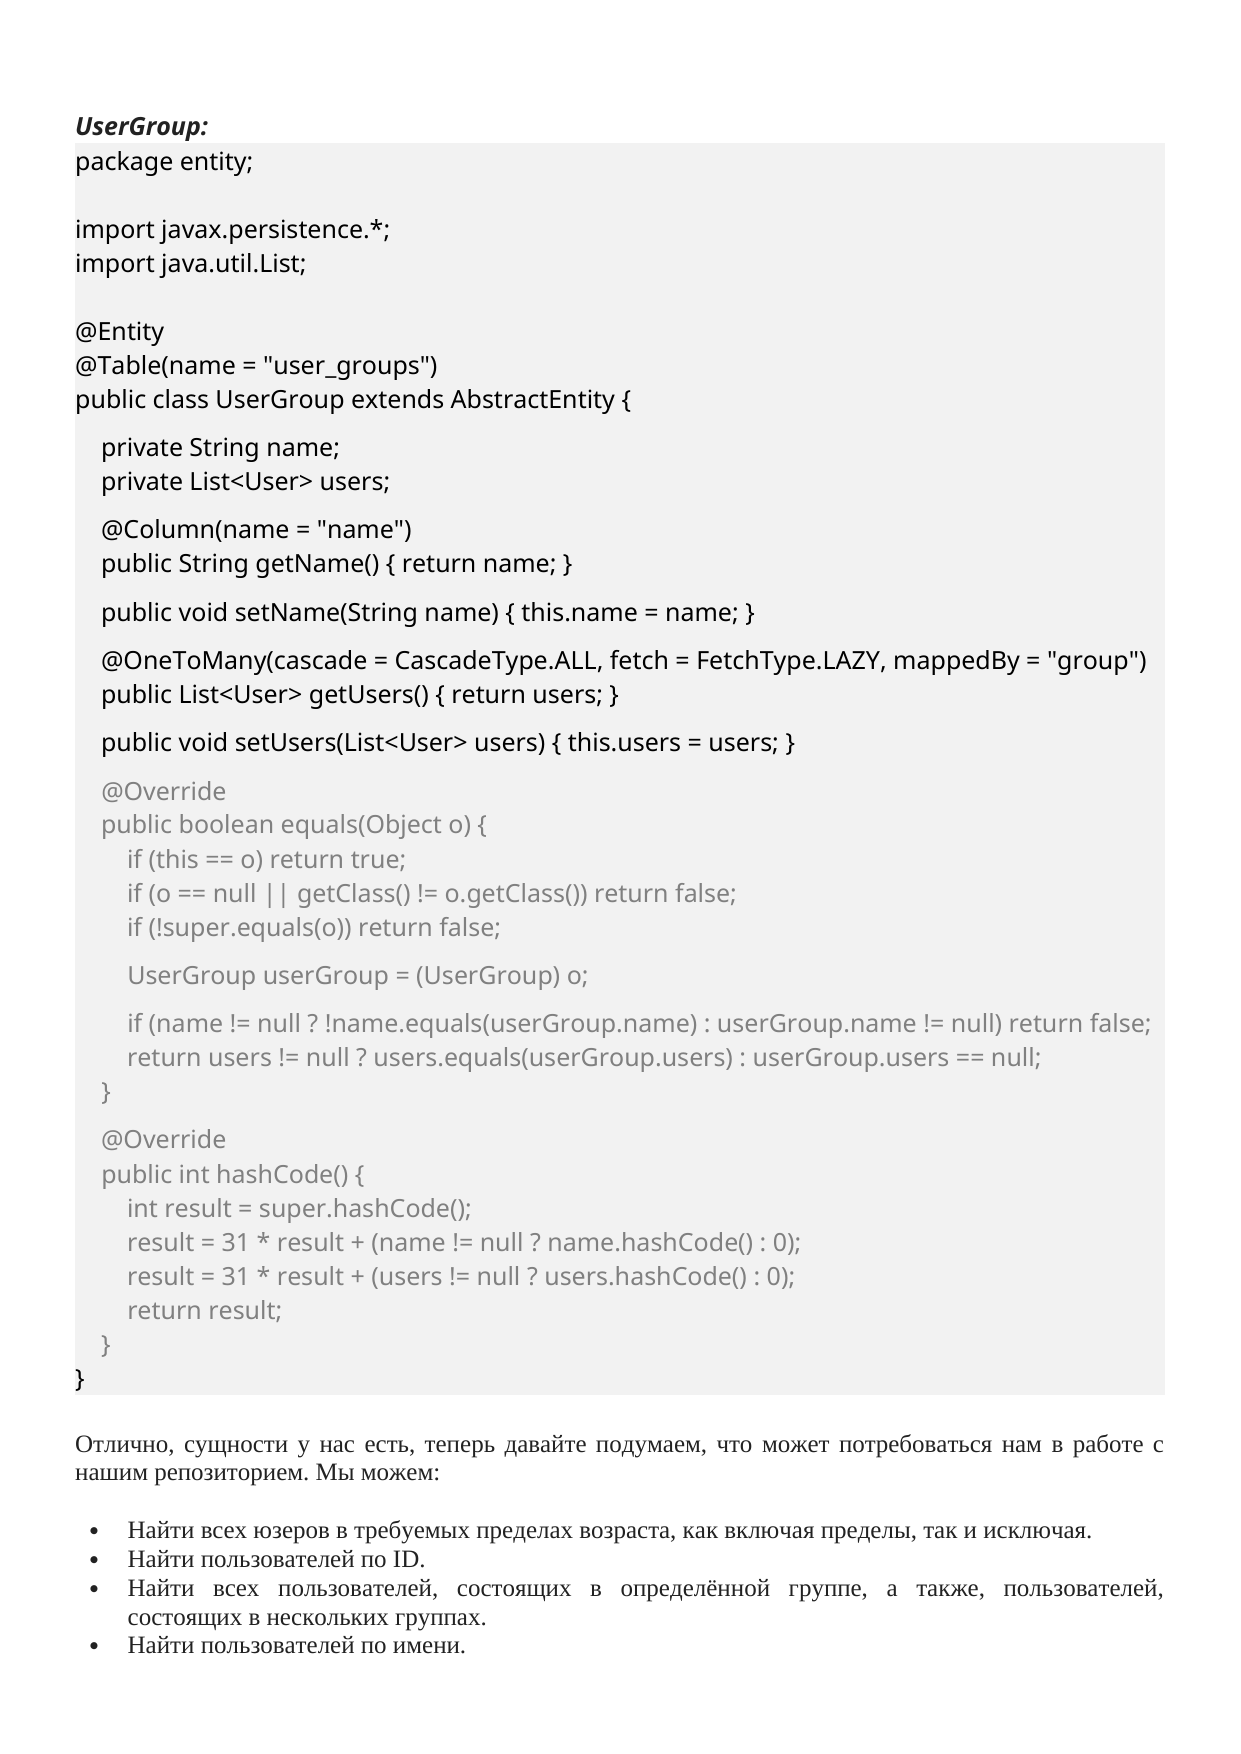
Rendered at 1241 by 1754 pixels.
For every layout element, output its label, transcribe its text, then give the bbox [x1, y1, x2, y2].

text private String name; [75, 430, 1165, 464]
text @Override [75, 773, 1165, 807]
text if (this == o) return true; [75, 841, 1165, 875]
text public String getName() { return name; } [75, 546, 1165, 580]
text UserGroup: [75, 75, 1165, 143]
text public List<User> getUsers() { return users; } [75, 677, 1165, 711]
text public int hashCode() { [75, 1156, 1165, 1190]
list Найти пользователей по ID. [90, 1544, 1165, 1573]
text if (name != null ? !name.equals(userGroup.name) : userGroup.name != null) return false; [75, 1006, 1165, 1040]
text @Column(name = "name") [75, 512, 1165, 546]
text public boolean equals(Object o) { [75, 807, 1165, 841]
text import javax.persistence.*; [75, 211, 1165, 245]
text } [75, 1361, 1165, 1395]
text if (!super.equals(o)) return false; [75, 909, 1165, 943]
text import java.util.List; [75, 245, 1165, 279]
text private List<User> users; [75, 464, 1165, 498]
text @Override [75, 1122, 1165, 1156]
list Найти всех юзеров в требуемых пределах возраста, как включая пределы, так и исключая. [90, 1515, 1165, 1544]
text UserGroup userGroup = (UserGroup) o; [75, 958, 1165, 992]
list Найти пользователей по имени. [90, 1630, 1165, 1659]
text @Table(name = "user_groups") [75, 347, 1165, 382]
text result = 31 * result + (name != null ? name.hashCode() : 0); [75, 1224, 1165, 1258]
text int result = super.hashCode(); [75, 1190, 1165, 1224]
text return result; [75, 1292, 1165, 1327]
text } [75, 1074, 1165, 1108]
text result = 31 * result + (users != null ? users.hashCode() : 0); [75, 1258, 1165, 1292]
text @Entity [75, 313, 1165, 347]
text package entity; [75, 143, 1165, 177]
text public void setName(String name) { this.name = name; } [75, 594, 1165, 628]
list Найти всех пользователей, состоящих в определённой группе, а также, пользователей, состоящих в нескольких группах. [90, 1573, 1165, 1630]
text if (o == null || getClass() != o.getClass()) return false; [75, 875, 1165, 909]
text public void setUsers(List<User> users) { this.users = users; } [75, 725, 1165, 759]
text Отлично, сущности у нас есть, теперь давайте подумаем, что может потребоваться нам в работе с нашим репозиторием. Мы можем: [75, 1395, 1165, 1486]
text @OneToMany(cascade = CascadeType.ALL, fetch = FetchType.LAZY, mappedBy = "group") [75, 643, 1165, 677]
text return users != null ? users.equals(userGroup.users) : userGroup.users == null; [75, 1040, 1165, 1074]
text public class UserGroup extends AbstractEntity { [75, 382, 1165, 416]
text } [75, 1327, 1165, 1361]
